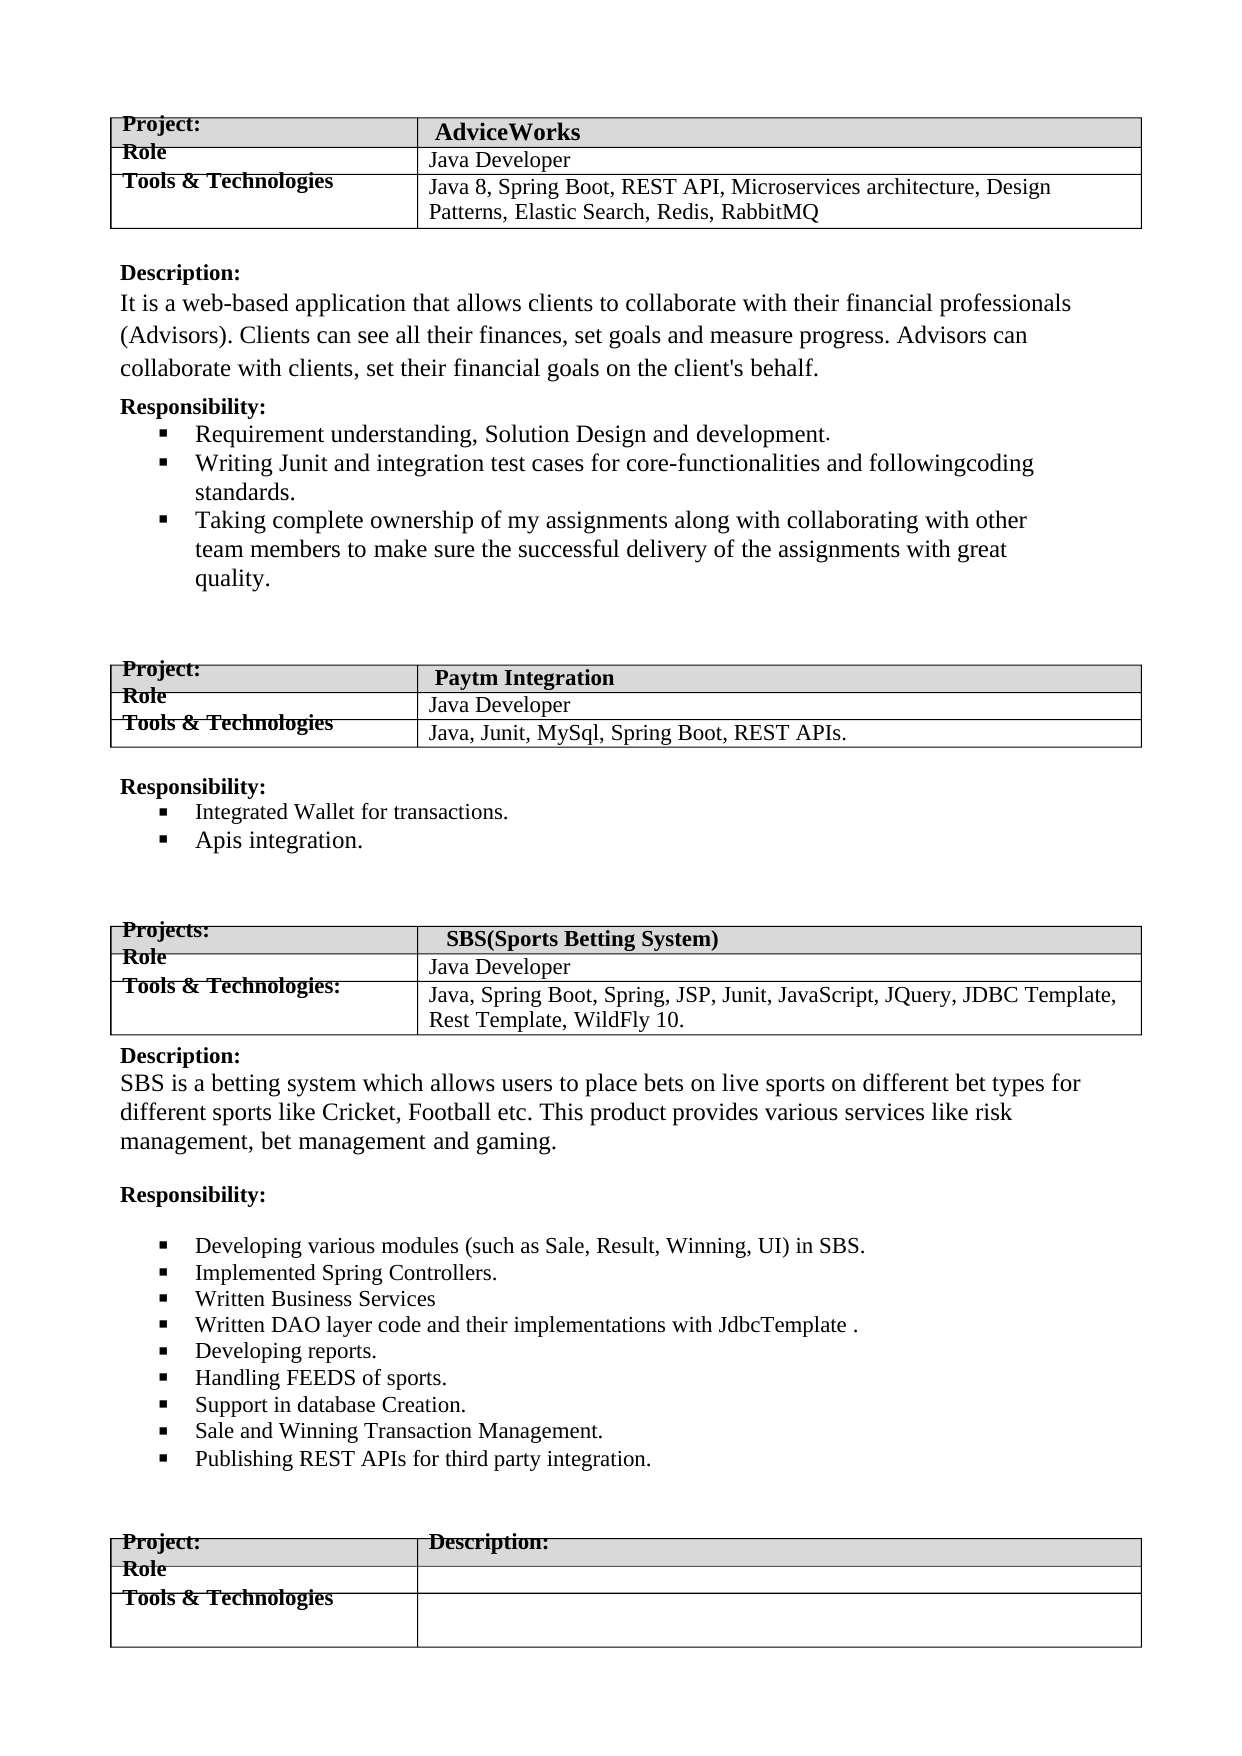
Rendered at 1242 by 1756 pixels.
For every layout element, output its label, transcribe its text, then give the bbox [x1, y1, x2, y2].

text Java 8, Spring Boot, REST API, Microservices architecture, Design Patterns, Elastic Search, Redis, RabbitMQ [428, 174, 1126, 225]
list Writing Junit and integration test cases for core-functionalities and followingcoding standards. [157, 448, 1036, 505]
list Developing various modules (such as Sale, Result, Winning, UI) in SBS. [157, 1233, 1127, 1260]
text Tools & Technologies: [122, 972, 344, 999]
list Sale and Winning Transaction Management. [157, 1418, 1127, 1445]
text Role [122, 682, 337, 708]
list Publishing REST APIs for third party integration. [157, 1445, 1127, 1473]
list Written Business Services [157, 1287, 1127, 1313]
text Project: [122, 110, 337, 136]
text Description: [428, 1528, 1127, 1554]
text Java Developer [428, 953, 1127, 979]
text Java Developer [428, 146, 1127, 172]
list Support in database Creation. [157, 1392, 1127, 1418]
text Projects: [122, 916, 344, 942]
text Responsibility: [120, 773, 1127, 799]
text Responsibility: [120, 1181, 1127, 1207]
text Role [122, 943, 344, 970]
text Role [122, 1555, 337, 1582]
text Project: [122, 1528, 337, 1554]
text Java, Junit, MySql, Spring Boot, REST APIs. [428, 719, 1127, 745]
list Handling FEEDS of sports. [157, 1366, 1127, 1392]
text SBS is a betting system which allows users to place bets on live sports on different bet types for different sports like Cricket, Football etc. This product provides various services like risk management, bet management and gaming. [120, 1068, 1127, 1154]
text It is a web-based application that allows clients to collaborate with their financial professionals (Advisors). Clients can see all their finances, set goals and measure progress. Advisors can collaborate with clients, set their financial goals on the client's behalf. [120, 288, 1127, 382]
list Written DAO layer code and their implementations with JdbcTemplate . [157, 1313, 1127, 1339]
text Tools & Technologies [122, 709, 337, 736]
text Java Developer [428, 691, 1127, 718]
subtitle AdviceWorks [434, 117, 1127, 145]
text Java, Spring Boot, Spring, JSP, Junit, JavaScript, JQuery, JDBC Template, Rest Template, WildFly 10. [428, 982, 1127, 1032]
list Requirement understanding, Solution Design and development. [157, 419, 1127, 448]
text Paytm Integration [434, 664, 1127, 691]
list Apis integration. [157, 826, 1127, 854]
list Developing reports. [157, 1339, 1127, 1366]
text Description: [120, 1042, 344, 1068]
text SBS(Sports Betting System) [446, 926, 1127, 952]
text Role [122, 138, 337, 165]
list Implemented Spring Controllers. [157, 1260, 1127, 1287]
text Project: [122, 655, 337, 681]
text Responsibility: [120, 393, 1127, 419]
text Tools & Technologies [122, 1584, 337, 1611]
list Integrated Wallet for transactions. [157, 799, 1127, 826]
text Description: [120, 258, 1127, 285]
text Tools & Technologies [122, 167, 337, 194]
